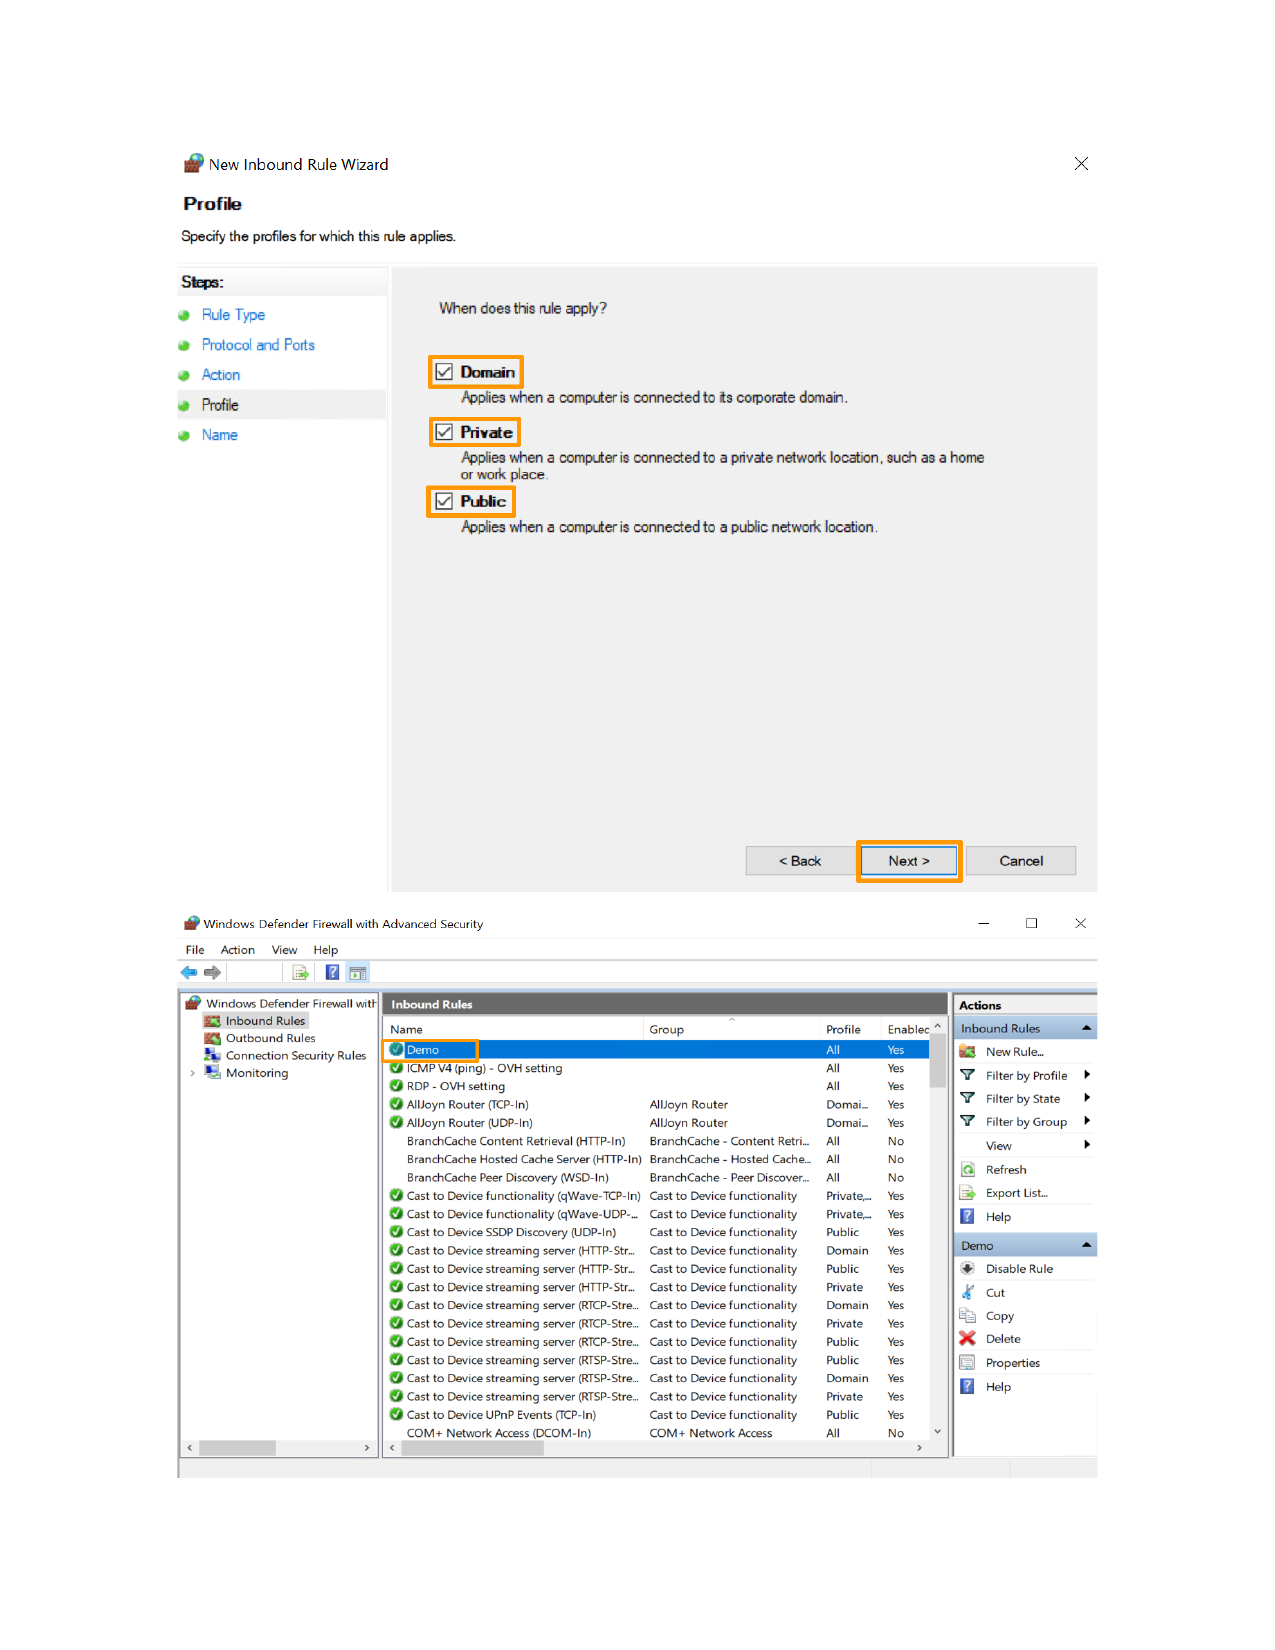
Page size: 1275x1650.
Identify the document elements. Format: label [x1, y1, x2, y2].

picture [177, 910, 1098, 1478]
picture [177, 147, 1098, 892]
